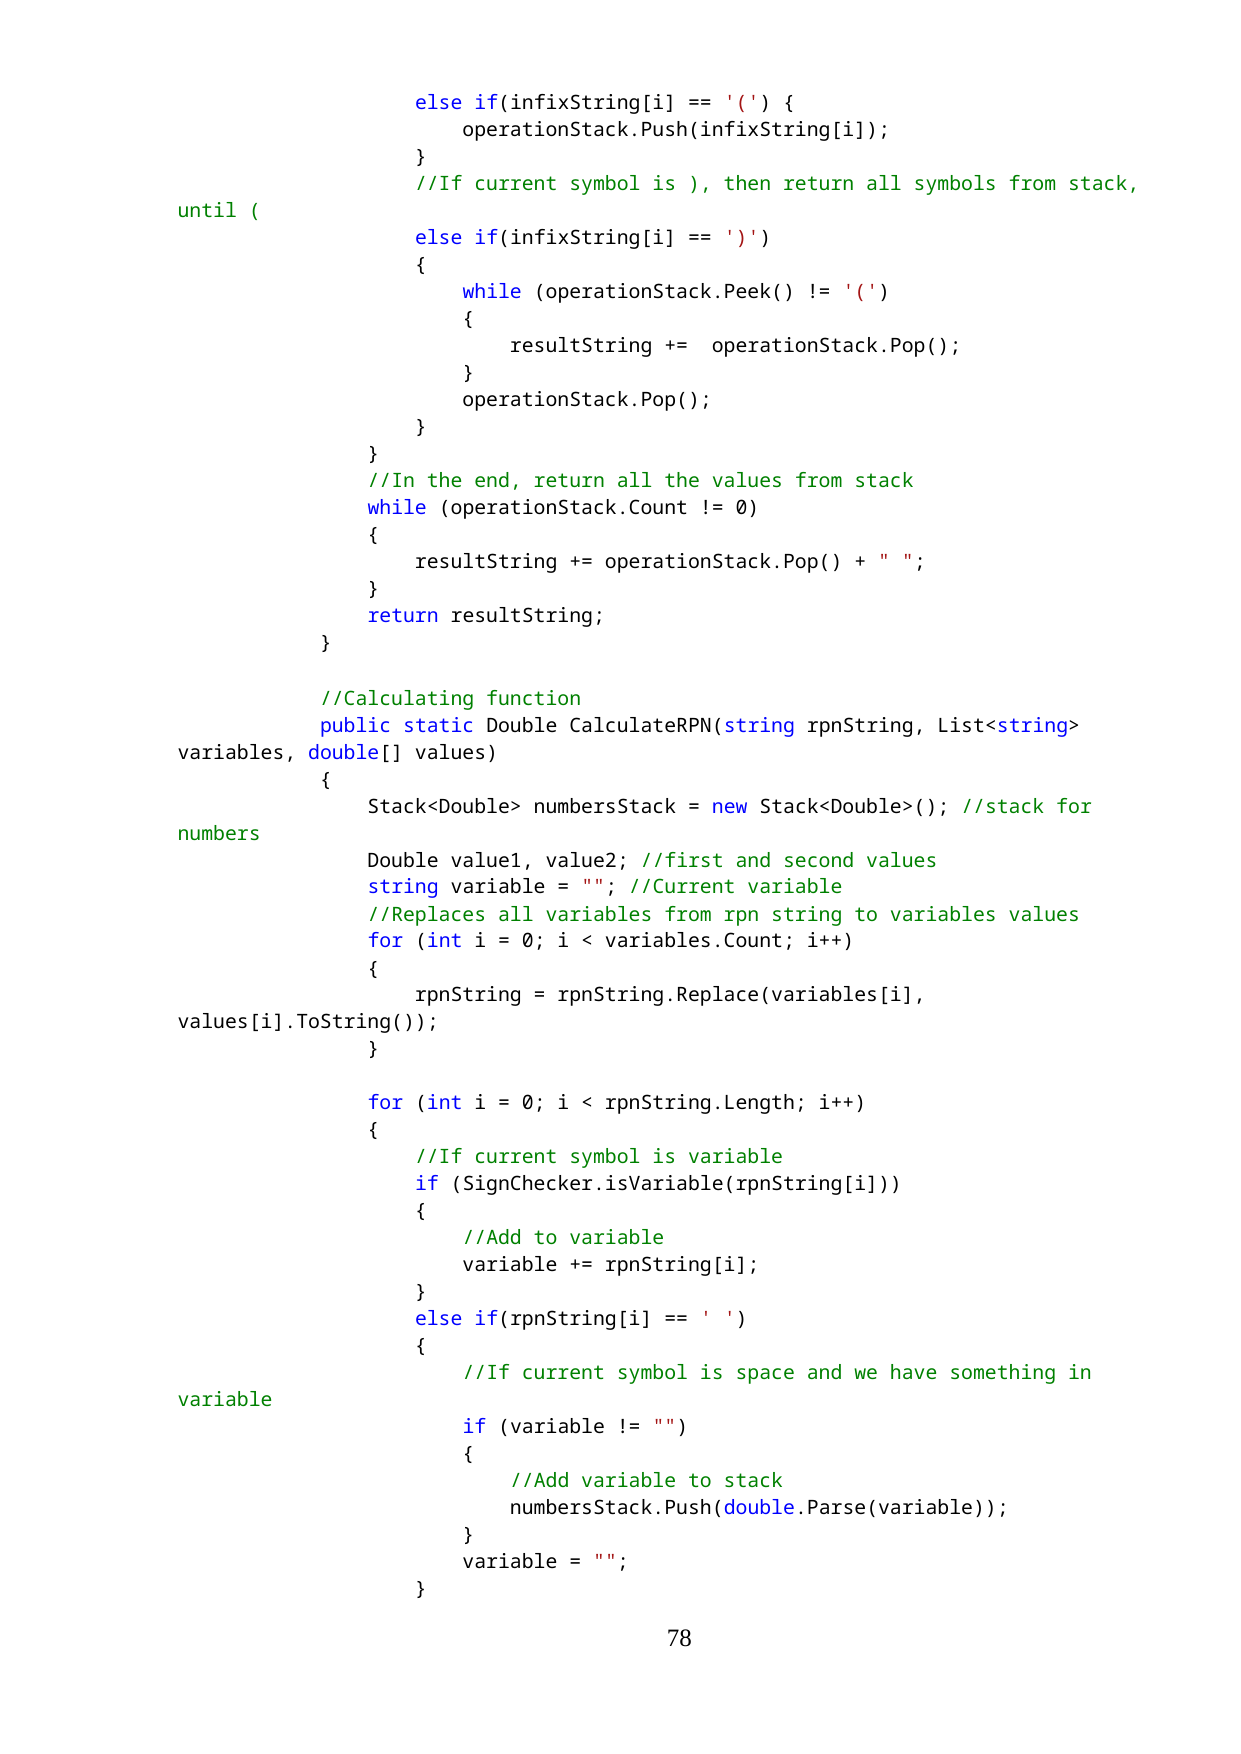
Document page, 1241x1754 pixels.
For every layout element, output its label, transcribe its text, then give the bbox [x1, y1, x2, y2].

text else if(infixString[i] == ')') [177, 223, 1181, 251]
text while (operationStack.Count != 0) [177, 493, 1181, 520]
text } [177, 143, 1181, 169]
text { [177, 304, 1181, 331]
text } [177, 412, 1181, 439]
text } [177, 1035, 1181, 1062]
text //Add to variable [177, 1223, 1181, 1251]
text for (int i = 0; i < rpnString.Length; i++) [177, 1089, 1181, 1116]
text { [177, 1116, 1181, 1143]
text string variable = ""; //Current variable [177, 873, 1181, 900]
text operationStack.Pop(); [177, 385, 1181, 412]
text while (operationStack.Peek() != '(') [177, 277, 1181, 304]
text for (int i = 0; i < variables.Count; i++) [177, 927, 1181, 954]
text Stack<Double> numbersStack = new Stack<Double>(); //stack for numbers [177, 792, 1181, 846]
text resultString += operationStack.Pop() + " "; [177, 547, 1181, 574]
text { [177, 765, 1181, 792]
text rpnString = rpnString.Replace(variables[i], values[i].ToString()); [177, 981, 1181, 1035]
text variable += rpnString[i]; [177, 1251, 1181, 1277]
text //In the end, return all the values from stack [177, 466, 1181, 493]
text } [177, 628, 1181, 655]
text return resultString; [177, 601, 1181, 628]
text public static Double CalculateRPN(string rpnString, List<string> variables, double[] values) [177, 711, 1181, 765]
text numbersStack.Push(double.Parse(variable)); [177, 1493, 1181, 1520]
text { [177, 954, 1181, 981]
text { [177, 1439, 1181, 1466]
text } [177, 1574, 1181, 1601]
text { [177, 520, 1181, 547]
text } [177, 1277, 1181, 1304]
text //Replaces all variables from rpn string to variables values [177, 900, 1181, 927]
text resultString += operationStack.Pop(); [177, 331, 1181, 358]
text operationStack.Push(infixString[i]); [177, 116, 1181, 143]
text if (variable != "") [177, 1412, 1181, 1439]
text { [177, 1197, 1181, 1223]
text //If current symbol is space and we have something in variable [177, 1358, 1181, 1412]
text //If current symbol is variable [177, 1143, 1181, 1169]
text } [177, 358, 1181, 385]
text } [177, 1520, 1181, 1547]
text Double value1, value2; //first and second values [177, 846, 1181, 873]
text //If current symbol is ), then return all symbols from stack, until ( [177, 169, 1181, 223]
text { [177, 251, 1181, 277]
text if (SignChecker.isVariable(rpnString[i])) [177, 1169, 1181, 1197]
text } [177, 439, 1181, 466]
text } [177, 574, 1181, 601]
text //Add variable to stack [177, 1466, 1181, 1493]
text else if(rpnString[i] == ' ') [177, 1304, 1181, 1331]
text else if(infixString[i] == '(') { [177, 89, 1181, 116]
text //Calculating function [177, 684, 1181, 711]
text { [177, 1331, 1181, 1358]
text variable = ""; [177, 1547, 1181, 1574]
